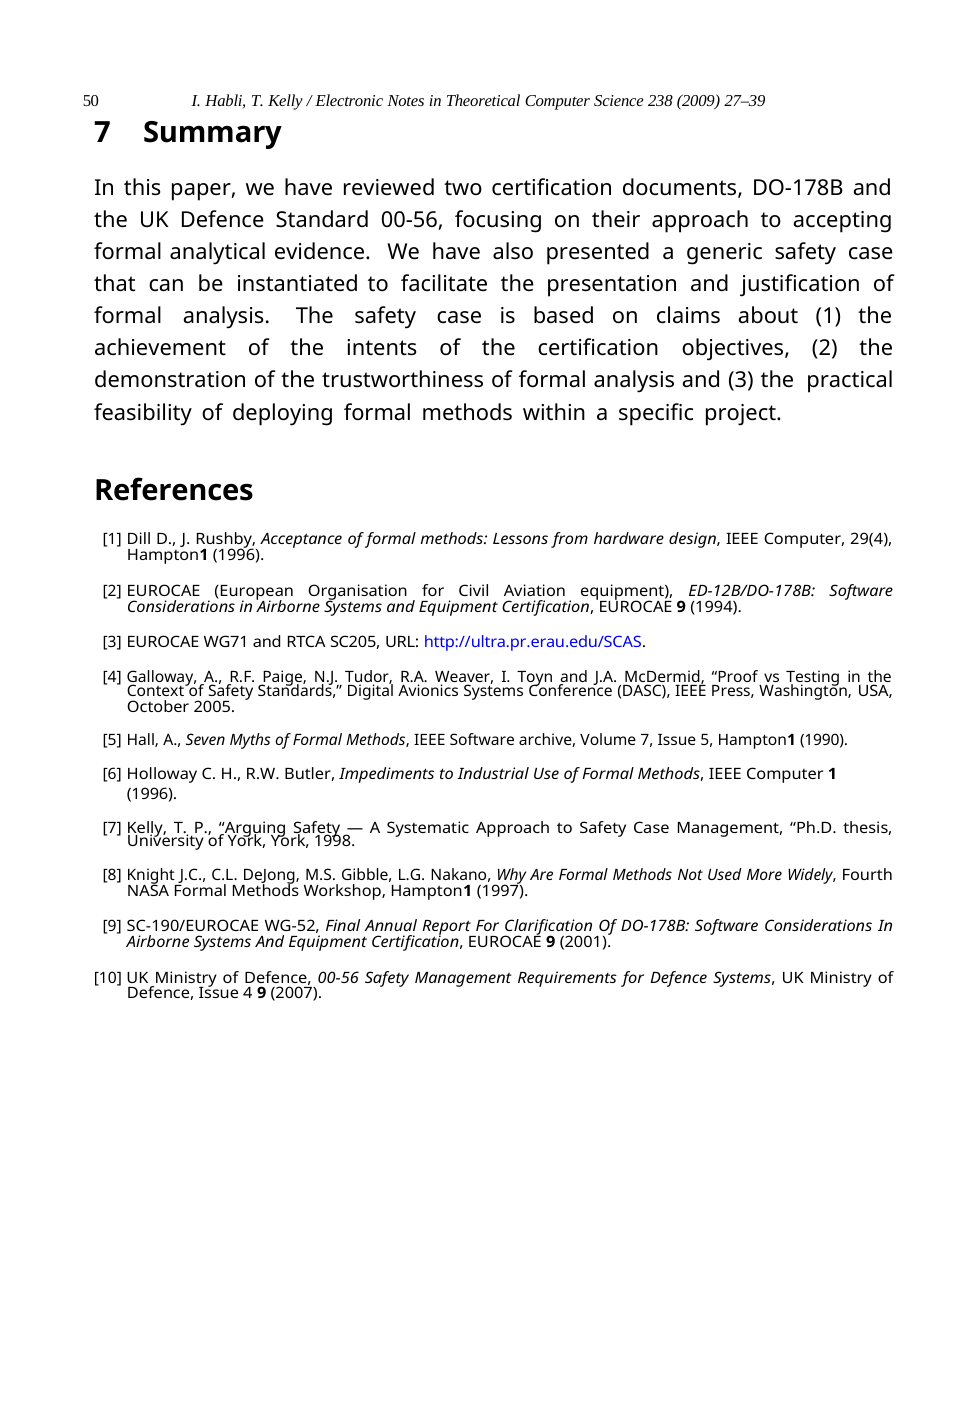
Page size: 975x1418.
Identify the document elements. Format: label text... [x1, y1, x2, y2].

list Dill D., J. Rushby, Acceptance of formal methods: Lessons from hardware design, IEEE Computer, 29(4), Hampton1 (1996). [102, 531, 893, 565]
text (1996). [127, 783, 904, 803]
list Hall, A., Seven Myths of Formal Methods, IEEE Software archive, Volume 7, Issue 5, Hampton1 (1990). [102, 729, 904, 750]
list SC-190/EUROCAE WG-52, Final Annual Report For Clarification Of DO-178B: Software Considerations In Airborne Systems And Equipment Certification, EUROCAE 9 (2001). [102, 918, 893, 952]
list UK Ministry of Defence, 00-56 Safety Management Requirements for Defence Systems, UK Ministry of Defence, Issue 4 9 (2007). [94, 969, 893, 1003]
list Kelly, T. P., “Arguing Safety — A Systematic Approach to Safety Case Management, “Ph.D. thesis, University of York, York, 1998. [102, 822, 893, 851]
subtitle Summary [94, 111, 904, 151]
list Knight J.C., C.L. DeJong, M.S. Gibble, L.G. Nakano, Why Are Formal Methods Not Used More Widely, Fourth NASA Formal Methods Workshop, Hampton1 (1997). [102, 866, 893, 901]
text In this paper, we have reviewed two certification documents, DO-178B and the UK Defence Standard 00-56, focusing on their approach to accepting formal analytical evidence. We have also presented a generic safety case that can be instantiated to facilitate the presentation and justification of formal analysis. The safety case is based on claims about (1) the achievement of the intents of the certification objectives, (2) the demonstration of the trustworthiness of formal analysis and (3) the practical feasibility of deploying formal methods within a specific project. [94, 172, 893, 426]
subtitle References [94, 469, 904, 508]
list Holloway C. H., R.W. Butler, Impediments to Industrial Use of Formal Methods, IEEE Computer 1 [102, 763, 904, 783]
list EUROCAE (European Organisation for Civil Aviation equipment), ED-12B/DO-178B: Software Considerations in Airborne Systems and Equipment Certification, EUROCAE 9 (1994). [102, 582, 893, 617]
list Galloway, A., R.F. Paige, N.J. Tudor, R.A. Weaver, I. Toyn and J.A. McDermid, “Proof vs Testing in the Context of Safety Standards,” Digital Avionics Systems Conference (DASC), IEEE Press, Washington, USA, October 2005. [102, 669, 893, 717]
list EUROCAE WG71 and RTCA SC205, URL: http://ultra.pr.erau.edu/SCAS. [102, 631, 904, 652]
